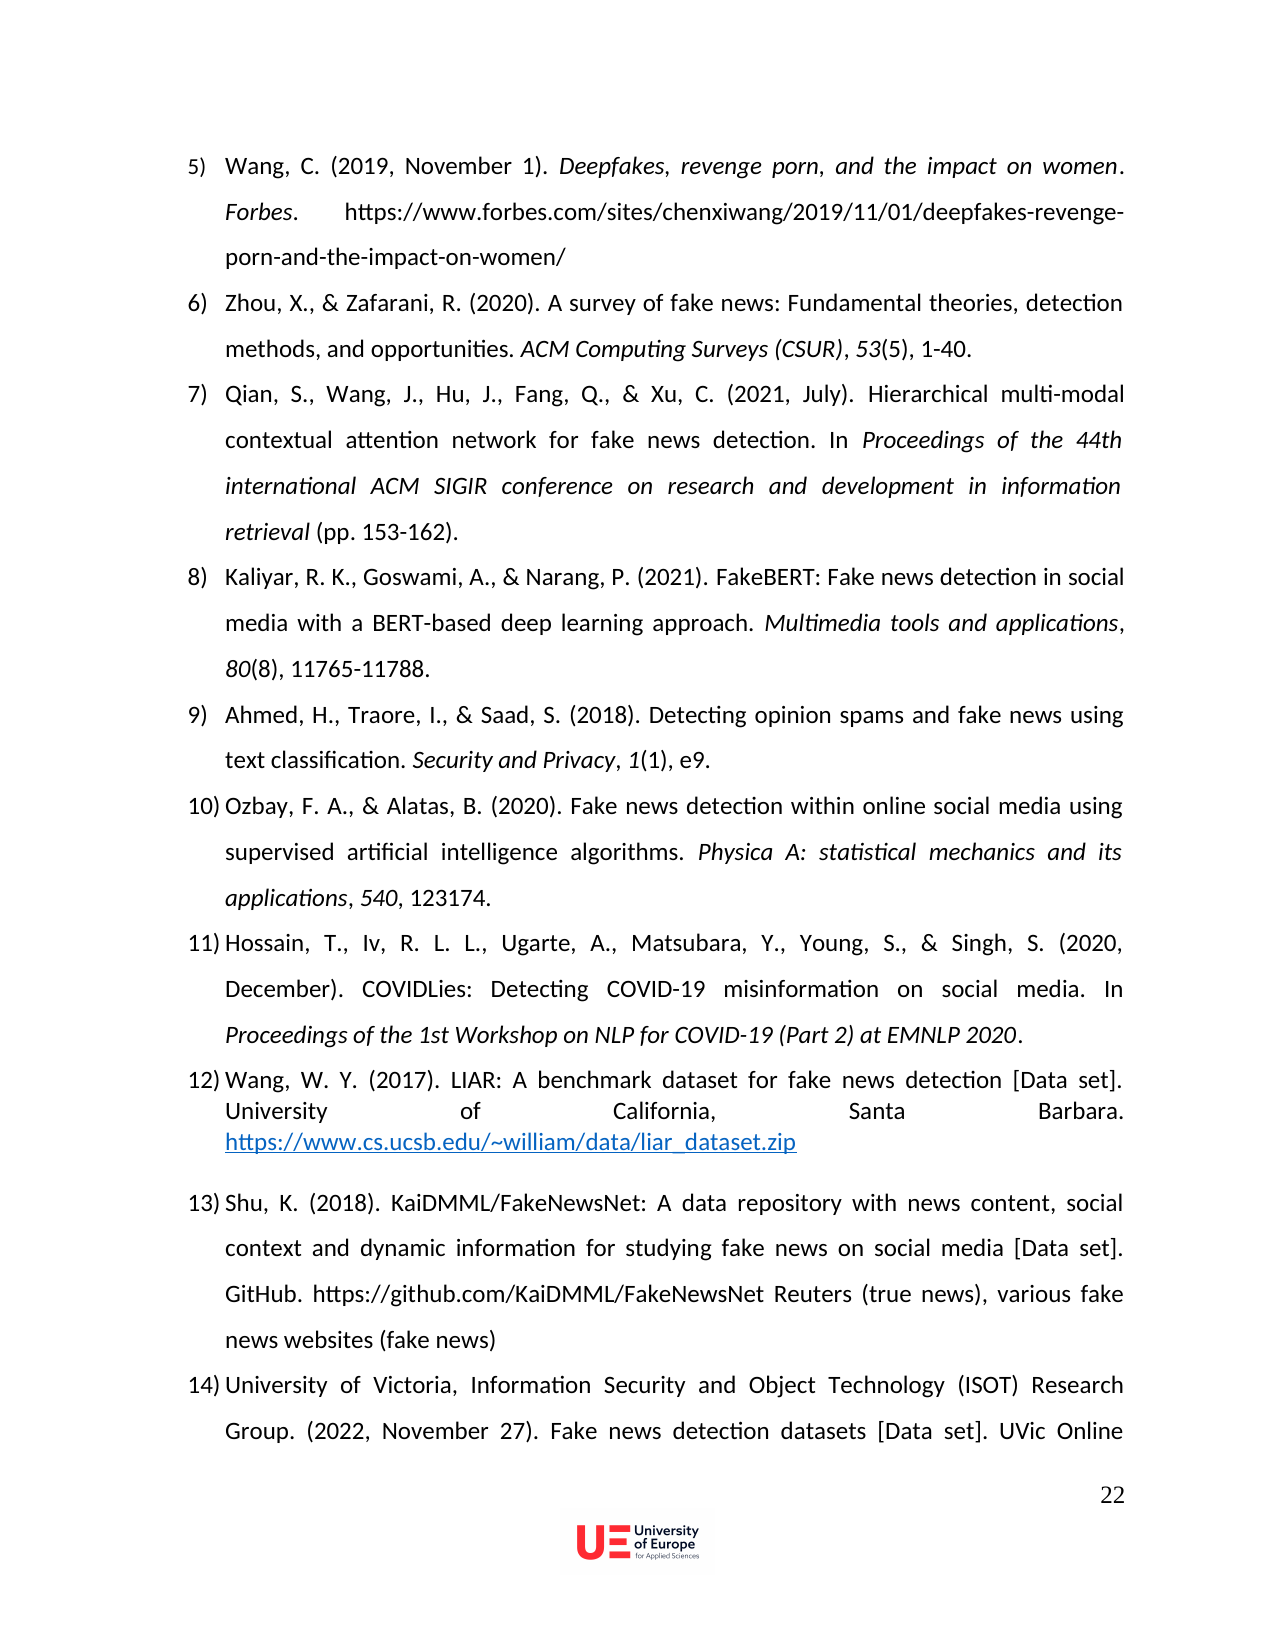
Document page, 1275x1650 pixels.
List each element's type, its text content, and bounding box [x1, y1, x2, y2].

list Kaliyar, R. K., Goswami, A., & Narang, P. (2021). FakeBERT: Fake news detection in social media with a BERT-based deep learning approach. Multimedia tools and applications, 80(8), 11765-11788. [187, 562, 1125, 683]
list Zhou, X., & Zafarani, R. (2020). A survey of fake news: Fundamental theories, detection methods, and opportunities. ACM Computing Surveys (CSUR), 53(5), 1-40. [187, 287, 1125, 363]
list Wang, C. (2019, November 1). Deepfakes, revenge porn, and the impact on women. Forbes. https://www.forbes.com/sites/chenxiwang/2019/11/01/deepfakes-revenge-porn-and-the-impact-on-women/ [187, 150, 1125, 272]
list Qian, S., Wang, J., Hu, J., Fang, Q., & Xu, C. (2021, July). Hierarchical multi-modal contextual attention network for fake news detection. In Proceedings of the 44th international ACM SIGIR conference on research and development in information retrieval (pp. 153-162). [187, 379, 1125, 546]
list Shu, K. (2018). KaiDMML/FakeNewsNet: A data repository with news content, social context and dynamic information for studying fake news on social media [Data set]. GitHub. https://github.com/KaiDMML/FakeNewsNet Reuters (true news), various fake news websites (fake news) [187, 1187, 1125, 1354]
picture [560, 1508, 715, 1575]
list Ahmed, H., Traore, I., & Saad, S. (2018). Detecting opinion spams and fake news using text classification. Security and Privacy, 1(1), e9. [187, 699, 1125, 775]
list Hossain, T., Iv, R. L. L., Ugarte, A., Matsubara, Y., Young, S., & Singh, S. (2020, December). COVIDLies: Detecting COVID-19 misinformation on social media. In Proceedings of the 1st Workshop on NLP for COVID-19 (Part 2) at EMNLP 2020. [187, 927, 1125, 1049]
list Ozbay, F. A., & Alatas, B. (2020). Fake news detection within online social media using supervised artificial intelligence algorithms. Physica A: statistical mechanics and its applications, 540, 123174. [187, 790, 1125, 912]
list Wang, W. Y. (2017). LIAR: A benchmark dataset for fake news detection [Data set]. University of California, Santa Barbara. https://www.cs.ucsb.edu/~william/data/liar_dataset.zip [187, 1064, 1125, 1156]
